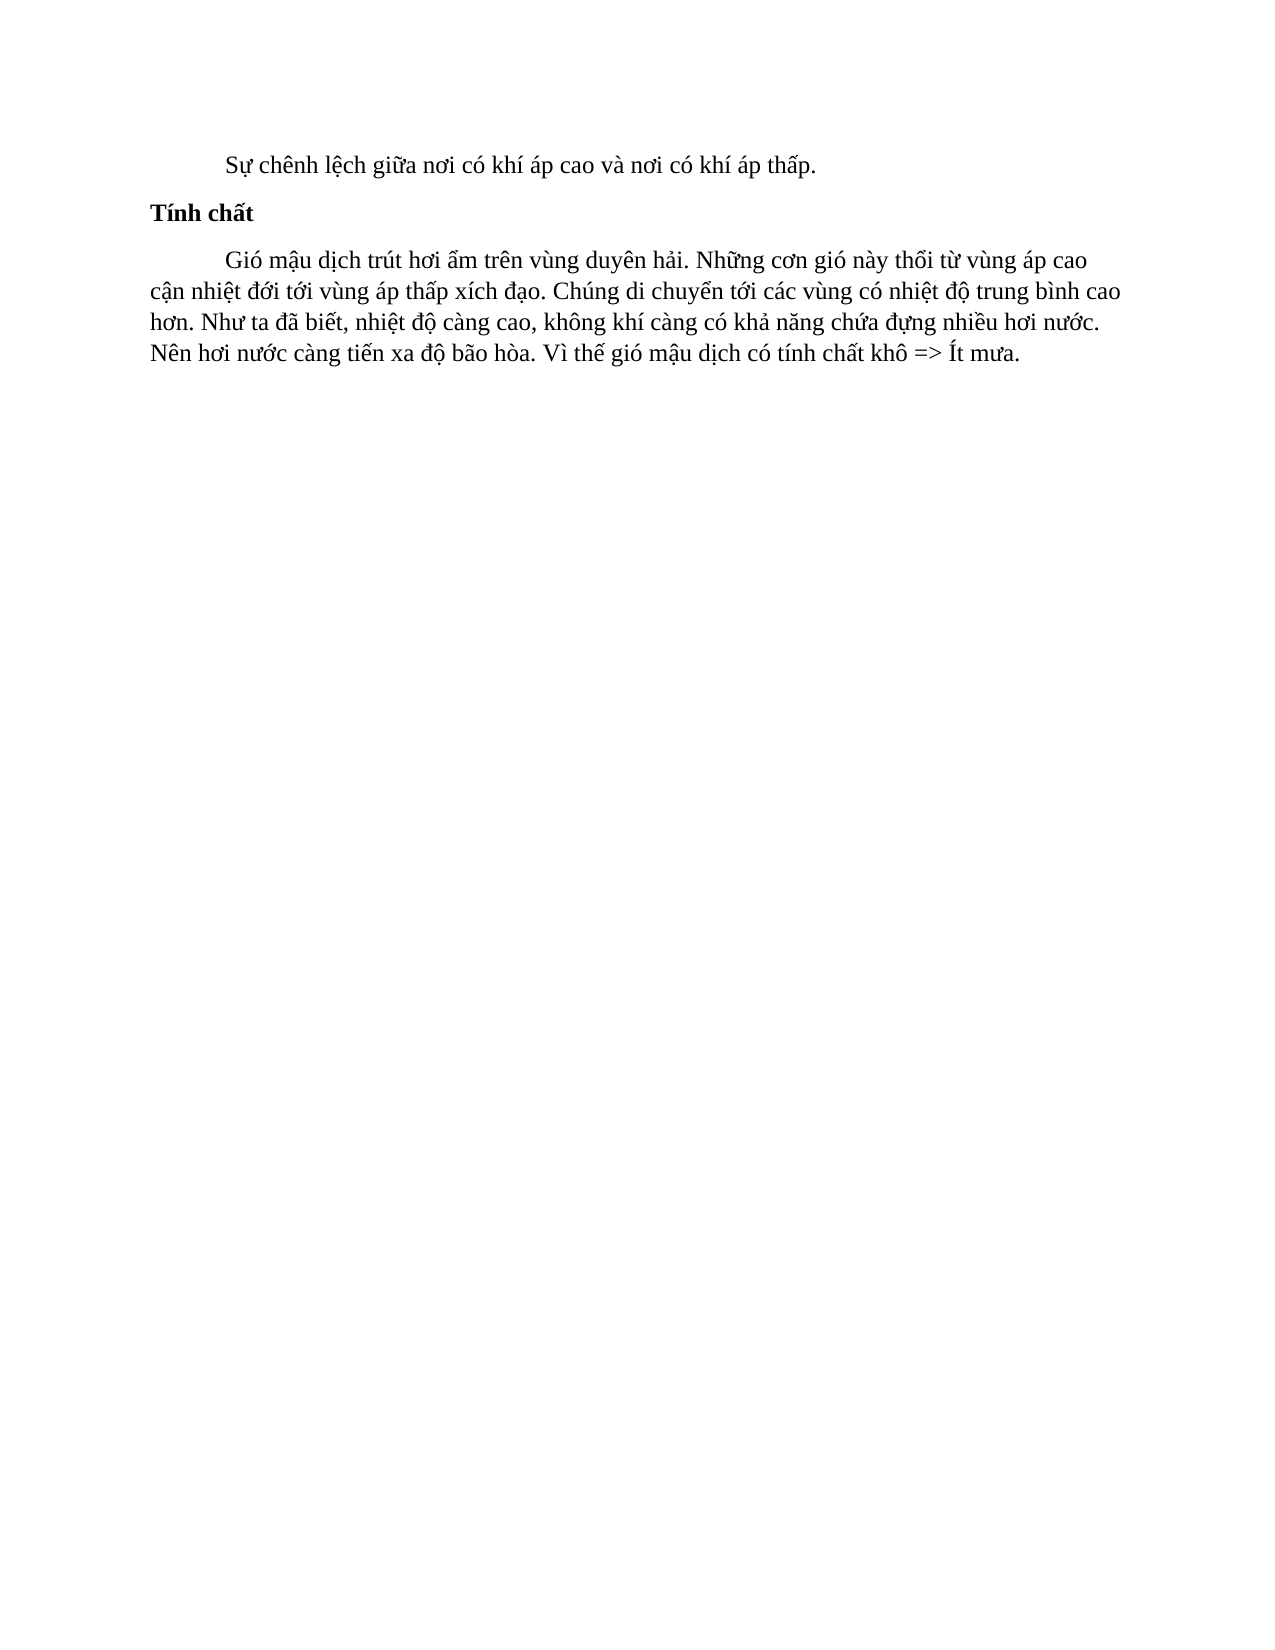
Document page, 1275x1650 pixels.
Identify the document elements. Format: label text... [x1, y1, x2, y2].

text Tính chất [150, 198, 1125, 226]
text Sự chênh lệch giữa nơi có khí áp cao và nơi có khí áp thấp. [150, 150, 1125, 179]
text Gió mậu dịch trút hơi ẩm trên vùng duyên hải. Những cơn gió này thổi từ vùng áp cao cận nhiệt đới tới vùng áp thấp xích đạo. Chúng di chuyển tới các vùng có nhiệt độ trung bình cao hơn. Như ta đã biết, nhiệt độ càng cao, không khí càng có khả năng chứa đựng nhiều hơi nước. Nên hơi nước càng tiến xa độ bão hòa. Vì thế gió mậu dịch có tính chất khô => Ít mưa. [150, 245, 1125, 367]
